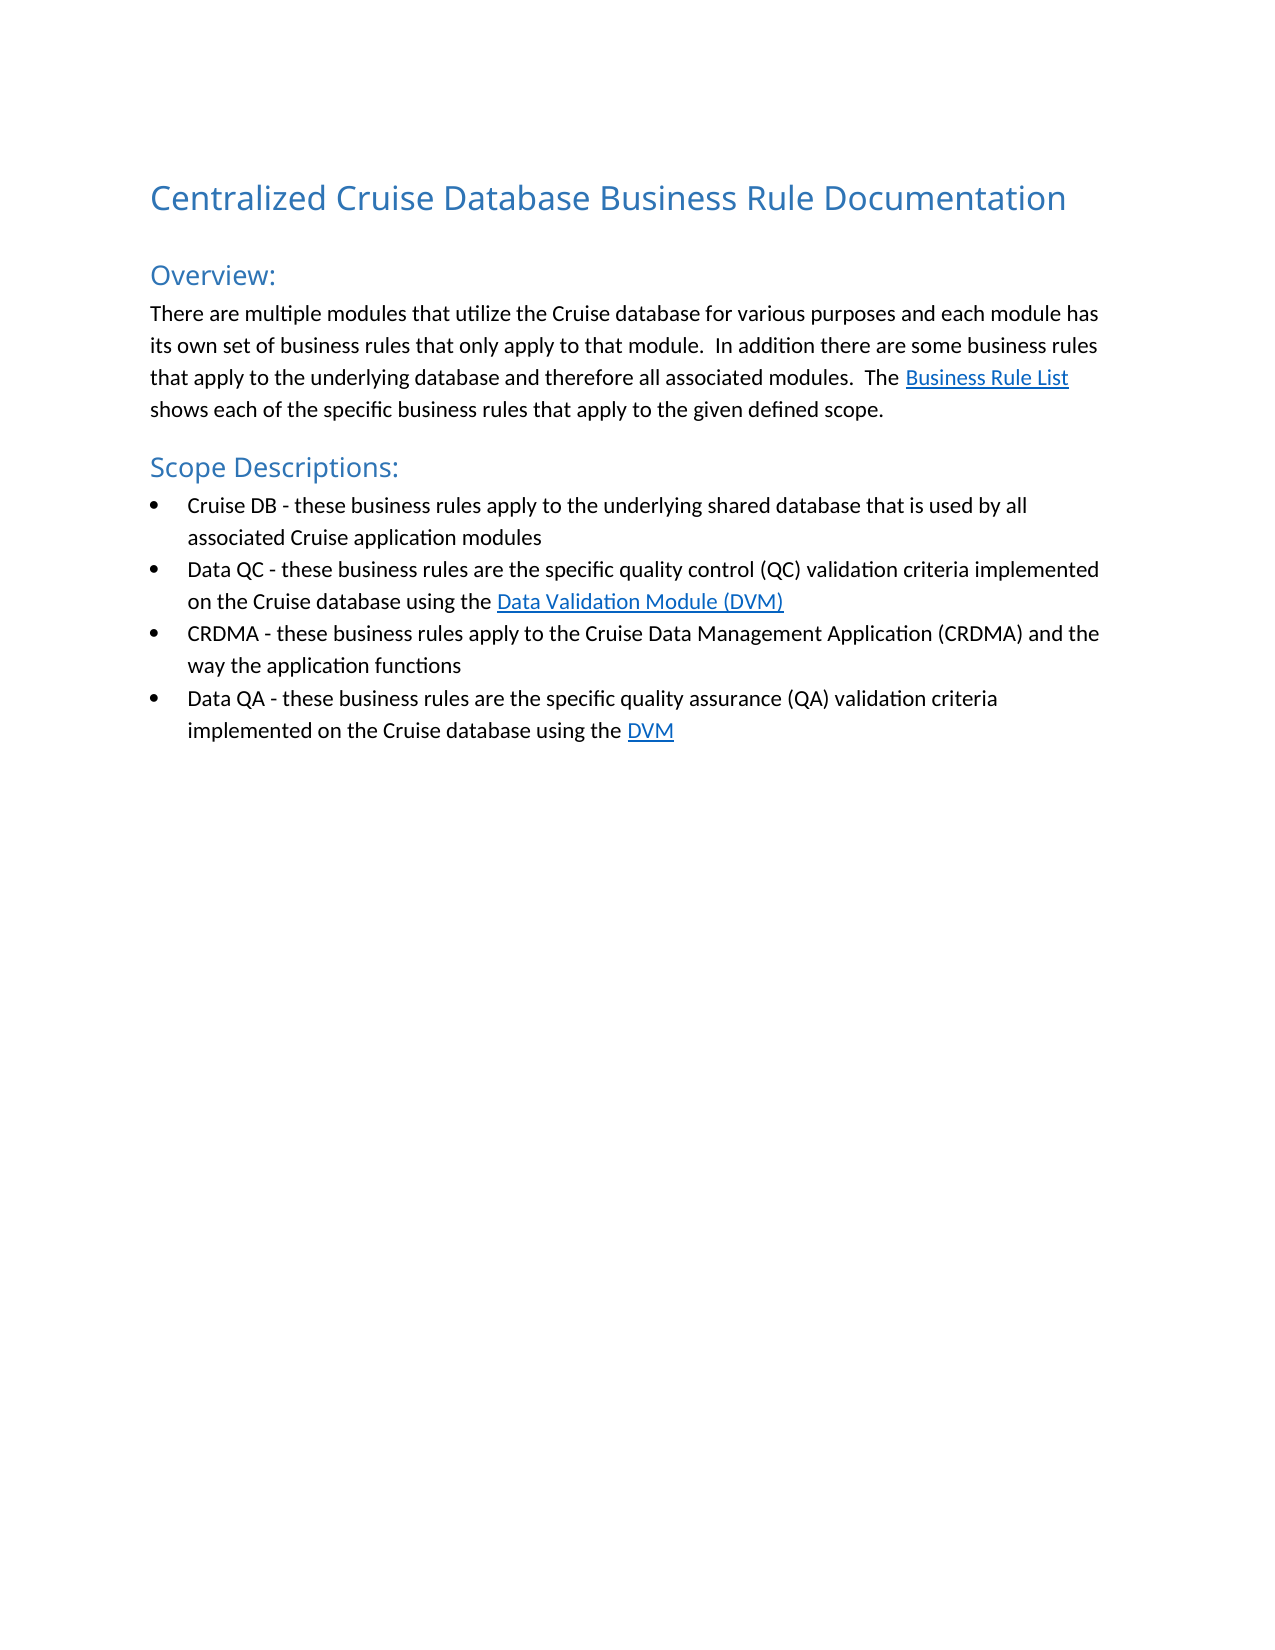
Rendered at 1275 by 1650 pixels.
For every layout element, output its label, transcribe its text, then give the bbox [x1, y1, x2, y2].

subtitle Centralized Cruise Database Business Rule Documentation [150, 175, 1125, 220]
list CRDMA - these business rules apply to the Cruise Data Management Application (CRDMA) and the way the application functions [150, 619, 1125, 680]
list Cruise DB - these business rules apply to the underlying shared database that is used by all associated Cruise application modules [150, 491, 1125, 551]
subtitle Scope Descriptions: [150, 448, 1125, 485]
subtitle Overview: [150, 256, 1125, 293]
list Data QC - these business rules are the specific quality control (QC) validation criteria implemented on the Cruise database using the Data Validation Module (DVM) [150, 555, 1125, 615]
text There are multiple modules that utilize the Cruise database for various purposes and each module has its own set of business rules that only apply to that module. In addition there are some business rules that apply to the underlying database and therefore all associated modules. The Business Rule List shows each of the specific business rules that apply to the given defined scope. [150, 299, 1125, 423]
list Data QA - these business rules are the specific quality assurance (QA) validation criteria implemented on the Cruise database using the DVM [150, 684, 1125, 744]
